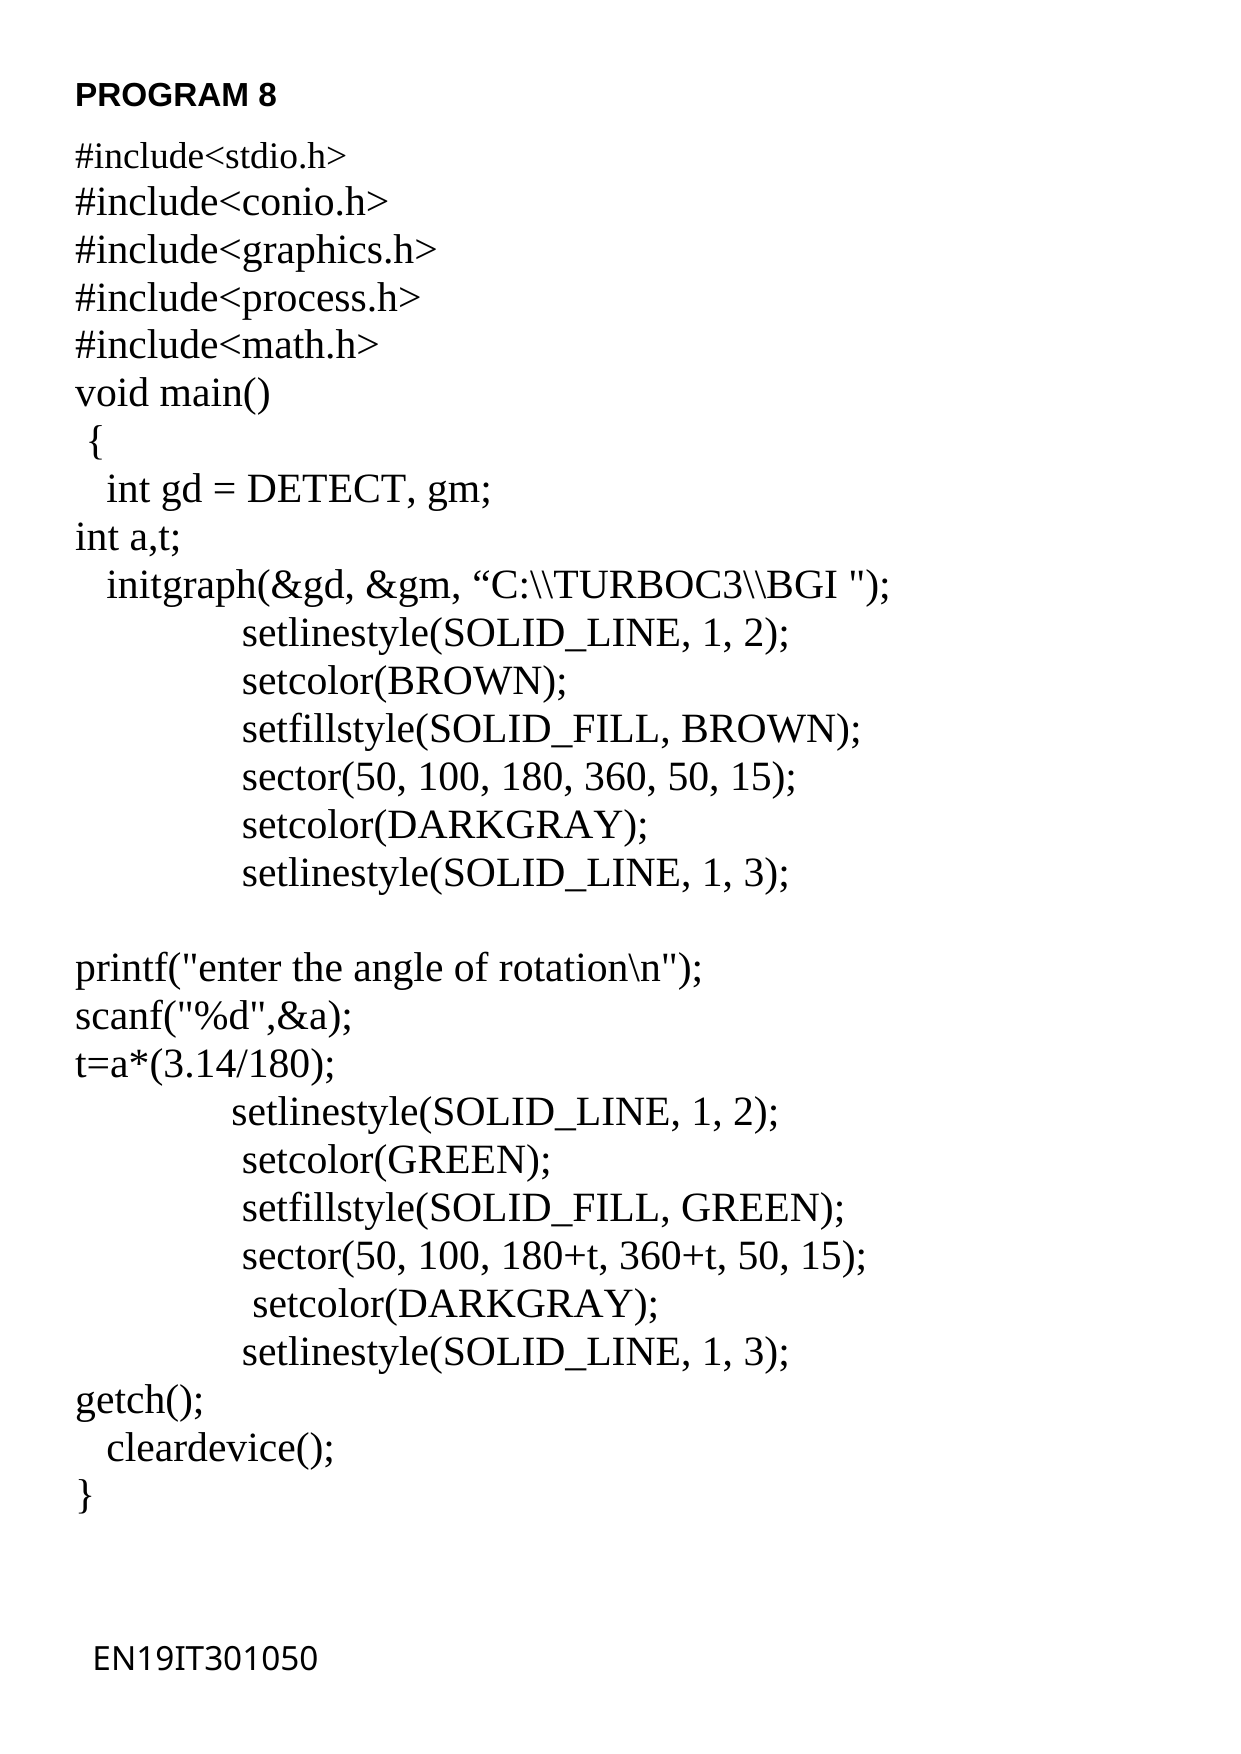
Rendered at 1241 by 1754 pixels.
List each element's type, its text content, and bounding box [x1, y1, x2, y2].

text sector(50, 100, 180+t, 360+t, 50, 15); [75, 1230, 1165, 1278]
text printf("enter the angle of rotation\n"); [75, 943, 1165, 991]
text { [75, 416, 1165, 464]
text #include<graphics.h> [75, 224, 1165, 272]
text setlinestyle(SOLID_LINE, 1, 3); [75, 847, 1165, 895]
text PROGRAM 8 [75, 75, 1165, 113]
text #include<process.h> [75, 272, 1165, 320]
text initgraph(&gd, &gm, “C:\\TURBOC3\\BGI "); [75, 559, 1165, 607]
text cleardevice(); [75, 1422, 1165, 1470]
text #include<math.h> [75, 320, 1165, 368]
text setlinestyle(SOLID_LINE, 1, 2); [75, 607, 1165, 655]
text getch(); [75, 1374, 1165, 1422]
text void main() [75, 368, 1165, 416]
text #include<conio.h> [75, 176, 1165, 224]
text int a,t; [75, 512, 1165, 559]
text setcolor(DARKGRAY); [75, 1278, 1165, 1326]
text setlinestyle(SOLID_LINE, 1, 2); [75, 1087, 1165, 1134]
text setcolor(DARKGRAY); [75, 799, 1165, 847]
text int gd = DETECT, gm; [75, 464, 1165, 512]
text } [75, 1470, 1165, 1518]
text setfillstyle(SOLID_FILL, GREEN); [75, 1182, 1165, 1230]
text t=a*(3.14/180); [75, 1039, 1165, 1087]
text setcolor(BROWN); [75, 655, 1165, 703]
text setcolor(GREEN); [75, 1134, 1165, 1182]
text setlinestyle(SOLID_LINE, 1, 3); [75, 1326, 1165, 1374]
text setfillstyle(SOLID_FILL, BROWN); [75, 703, 1165, 751]
text sector(50, 100, 180, 360, 50, 15); [75, 751, 1165, 799]
text #include<stdio.h> [75, 133, 1165, 176]
text scanf("%d",&a); [75, 991, 1165, 1039]
